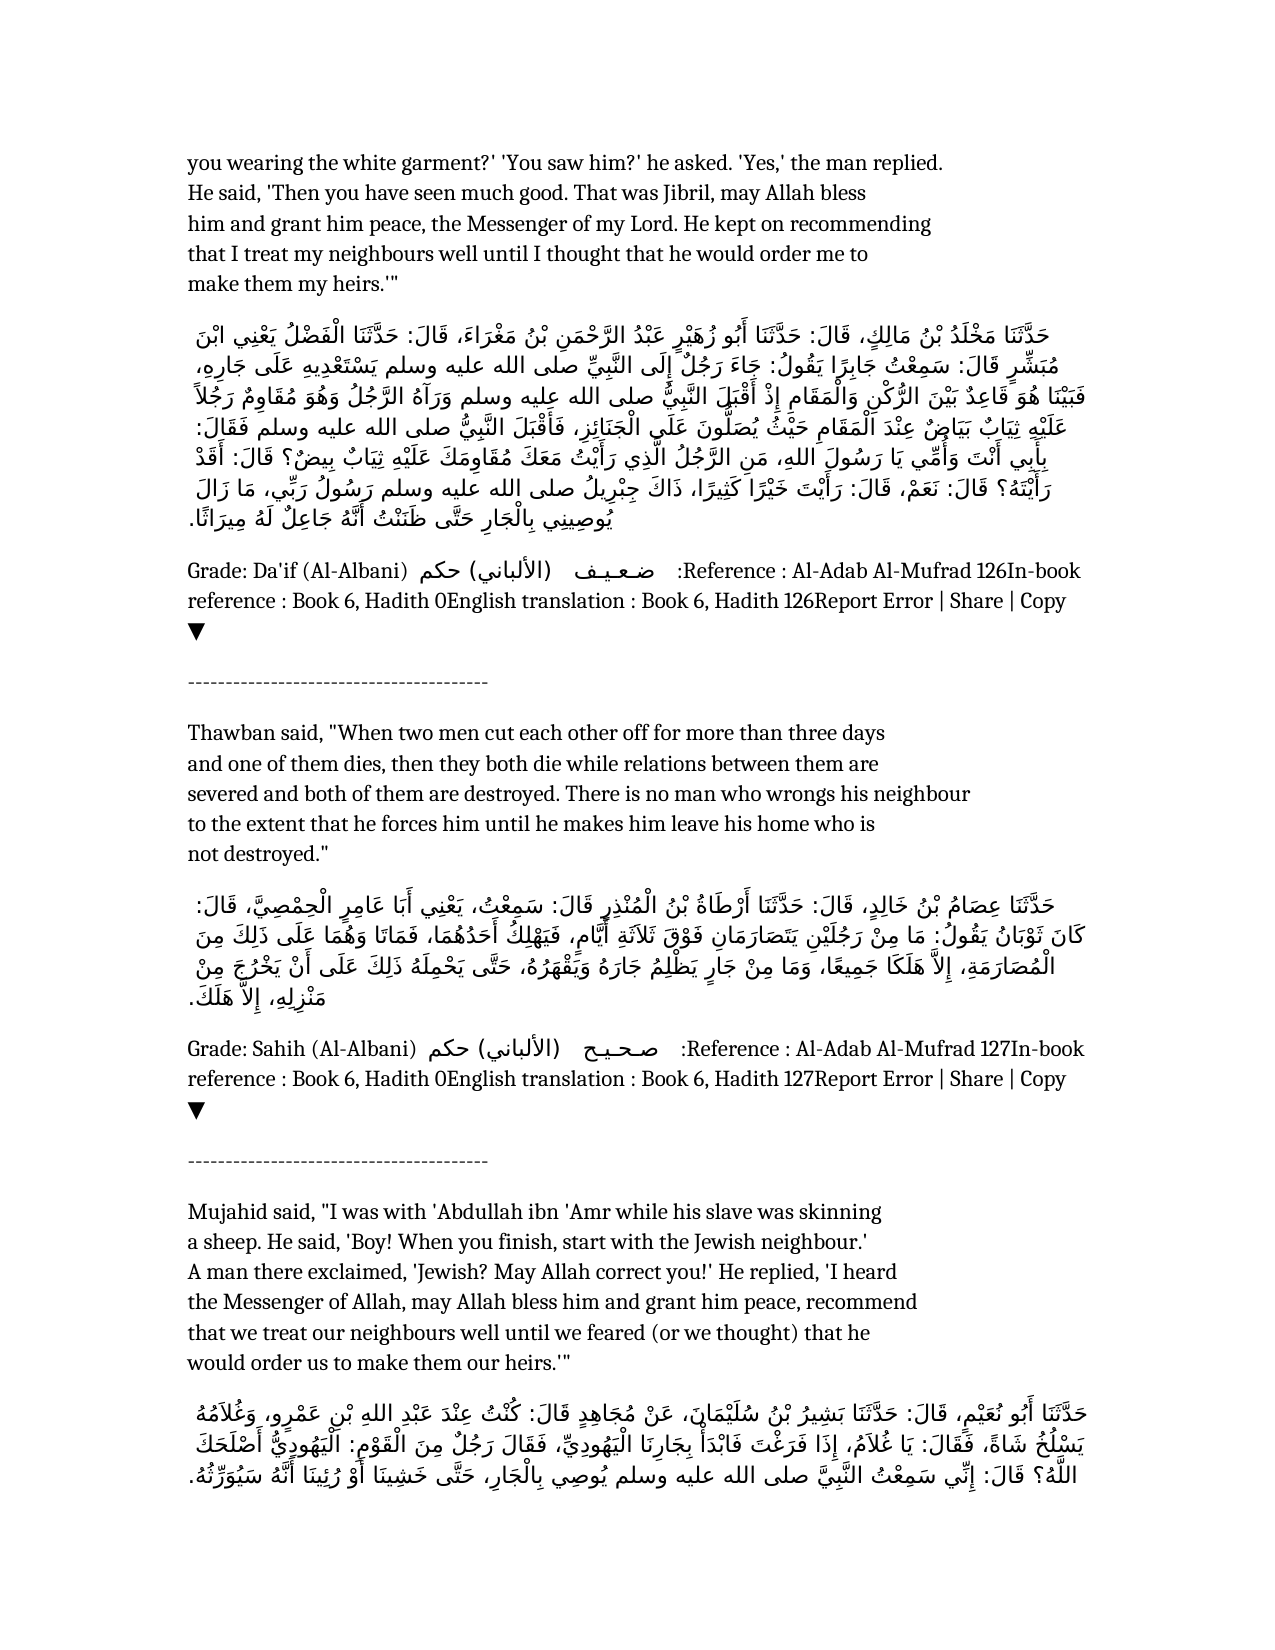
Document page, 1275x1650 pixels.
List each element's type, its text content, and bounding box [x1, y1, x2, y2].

text ---------------------------------------- [187, 1147, 1087, 1174]
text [187, 150, 1087, 297]
text حَدَّثَنَا أَبُو نُعَيْمٍ، قَالَ‏:‏ حَدَّثَنَا بَشِيرُ بْنُ سُلَيْمَانَ، عَنْ مُجَاهِدٍ قَالَ‏:‏ كُنْتُ عِنْدَ عَبْدِ اللهِ بْنِ عَمْرٍو، وَغُلاَمُهُ يَسْلُخُ شَاةً، فَقَالَ‏:‏ يَا غُلاَمُ، إِذَا فَرَغْتَ فَابْدَأْ بِجَارِنَا الْيَهُودِيِّ، فَقَالَ رَجُلٌ مِنَ الْقَوْمِ‏:‏ الْيَهُودِيُّ أَصْلَحَكَ اللَّهُ‏؟‏ قَالَ‏:‏ إِنِّي سَمِعْتُ النَّبِيَّ صلى الله عليه وسلم يُوصِي بِالْجَارِ، حَتَّى خَشِينَا أَوْ رُئِينَا أَنَّهُ سَيُوَرِّثُهُ‏.‏ [187, 1401, 1087, 1488]
text Grade: Sahih (Al-Albani) صـحـيـح (الألباني) حكم :Reference : Al-Adab Al-Mufrad 127In-book reference : Book 6, Hadith 0English translation : Book 6, Hadith 127Report Error | Share | Copy ▼ [187, 1035, 1087, 1123]
text Grade: Da'if (Al-Albani) ضـعـيـف (الألباني) حكم :Reference : Al-Adab Al-Mufrad 126In-book reference : Book 6, Hadith 0English translation : Book 6, Hadith 126Report Error | Share | Copy ▼ [187, 557, 1087, 644]
text ---------------------------------------- [187, 669, 1087, 696]
text حَدَّثَنَا مَخْلَدُ بْنُ مَالِكٍ، قَالَ‏:‏ حَدَّثَنَا أَبُو زُهَيْرٍ عَبْدُ الرَّحْمَنِ بْنُ مَغْرَاءَ، قَالَ‏:‏ حَدَّثَنَا الْفَضْلُ يَعْنِي ابْنَ مُبَشِّرٍ قَالَ‏:‏ سَمِعْتُ جَابِرًا يَقُولُ‏:‏ جَاءَ رَجُلٌ إِلَى النَّبِيِّ صلى الله عليه وسلم يَسْتَعْدِيهِ عَلَى جَارِهِ، فَبَيْنَا هُوَ قَاعِدٌ بَيْنَ الرُّكْنِ وَالْمَقَامِ إِذْ أَقْبَلَ النَّبِيُّ صلى الله عليه وسلم وَرَآهُ الرَّجُلُ وَهُوَ مُقَاوِمٌ رَجُلاً عَلَيْهِ ثِيَابٌ بَيَاضٌ عِنْدَ الْمَقَامِ حَيْثُ يُصَلُّونَ عَلَى الْجَنَائِزِ، فَأَقْبَلَ النَّبِيُّ صلى الله عليه وسلم فَقَالَ‏:‏ بِأَبِي أَنْتَ وَأُمِّي يَا رَسُولَ اللهِ، مَنِ الرَّجُلُ الَّذِي رَأَيْتُ مَعَكَ مُقَاوِمَكَ عَلَيْهِ ثِيَابٌ بِيضٌ‏؟‏ قَالَ‏:‏ أَقَدْ رَأَيْتَهُ‏؟‏ قَالَ‏:‏ نَعَمْ، قَالَ‏:‏ رَأَيْتَ خَيْرًا كَثِيرًا، ذَاكَ جِبْرِيلُ صلى الله عليه وسلم رَسُولُ رَبِّي، مَا زَالَ يُوصِينِي بِالْجَارِ حَتَّى ظَنَنْتُ أَنَّهُ جَاعِلٌ لَهُ مِيرَاثًا‏.‏ [187, 322, 1087, 532]
text Mujahid said, "I was with 'Abdullah ibn 'Amr while his slave was skinning a sheep. He said, 'Boy! When you finish, start with the Jewish neighbour.' A man there exclaimed, 'Jewish? May Allah correct you!' He replied, 'I heard the Messenger of Allah, may Allah bless him and grant him peace, recommend that we treat our neighbours well until we feared (or we thought) that he would order us to make them our heirs.'" [187, 1198, 1087, 1376]
text Thawban said, "When two men cut each other off for more than three days and one of them dies, then they both die while relations between them are severed and both of them are destroyed. There is no man who wrongs his neighbour to the extent that he forces him until he makes him leave his home who is not destroyed." [187, 720, 1087, 867]
text حَدَّثَنَا عِصَامُ بْنُ خَالِدٍ، قَالَ‏:‏ حَدَّثَنَا أَرْطَاةُ بْنُ الْمُنْذِرِ قَالَ‏:‏ سَمِعْتُ، يَعْنِي أَبَا عَامِرٍ الْحِمْصِيَّ، قَالَ‏:‏ كَانَ ثَوْبَانُ يَقُولُ‏:‏ مَا مِنْ رَجُلَيْنِ يَتَصَارَمَانِ فَوْقَ ثَلاَثَةِ أَيَّامٍ، فَيَهْلِكُ أَحَدُهُمَا، فَمَاتَا وَهُمَا عَلَى ذَلِكَ مِنَ الْمُصَارَمَةِ، إِلاَّ هَلَكَا جَمِيعًا، وَمَا مِنْ جَارٍ يَظْلِمُ جَارَهُ وَيَقْهَرُهُ، حَتَّى يَحْمِلَهُ ذَلِكَ عَلَى أَنْ يَخْرُجَ مِنْ مَنْزِلِهِ، إِلاَّ هَلَكَ‏.‏ [187, 892, 1087, 1011]
